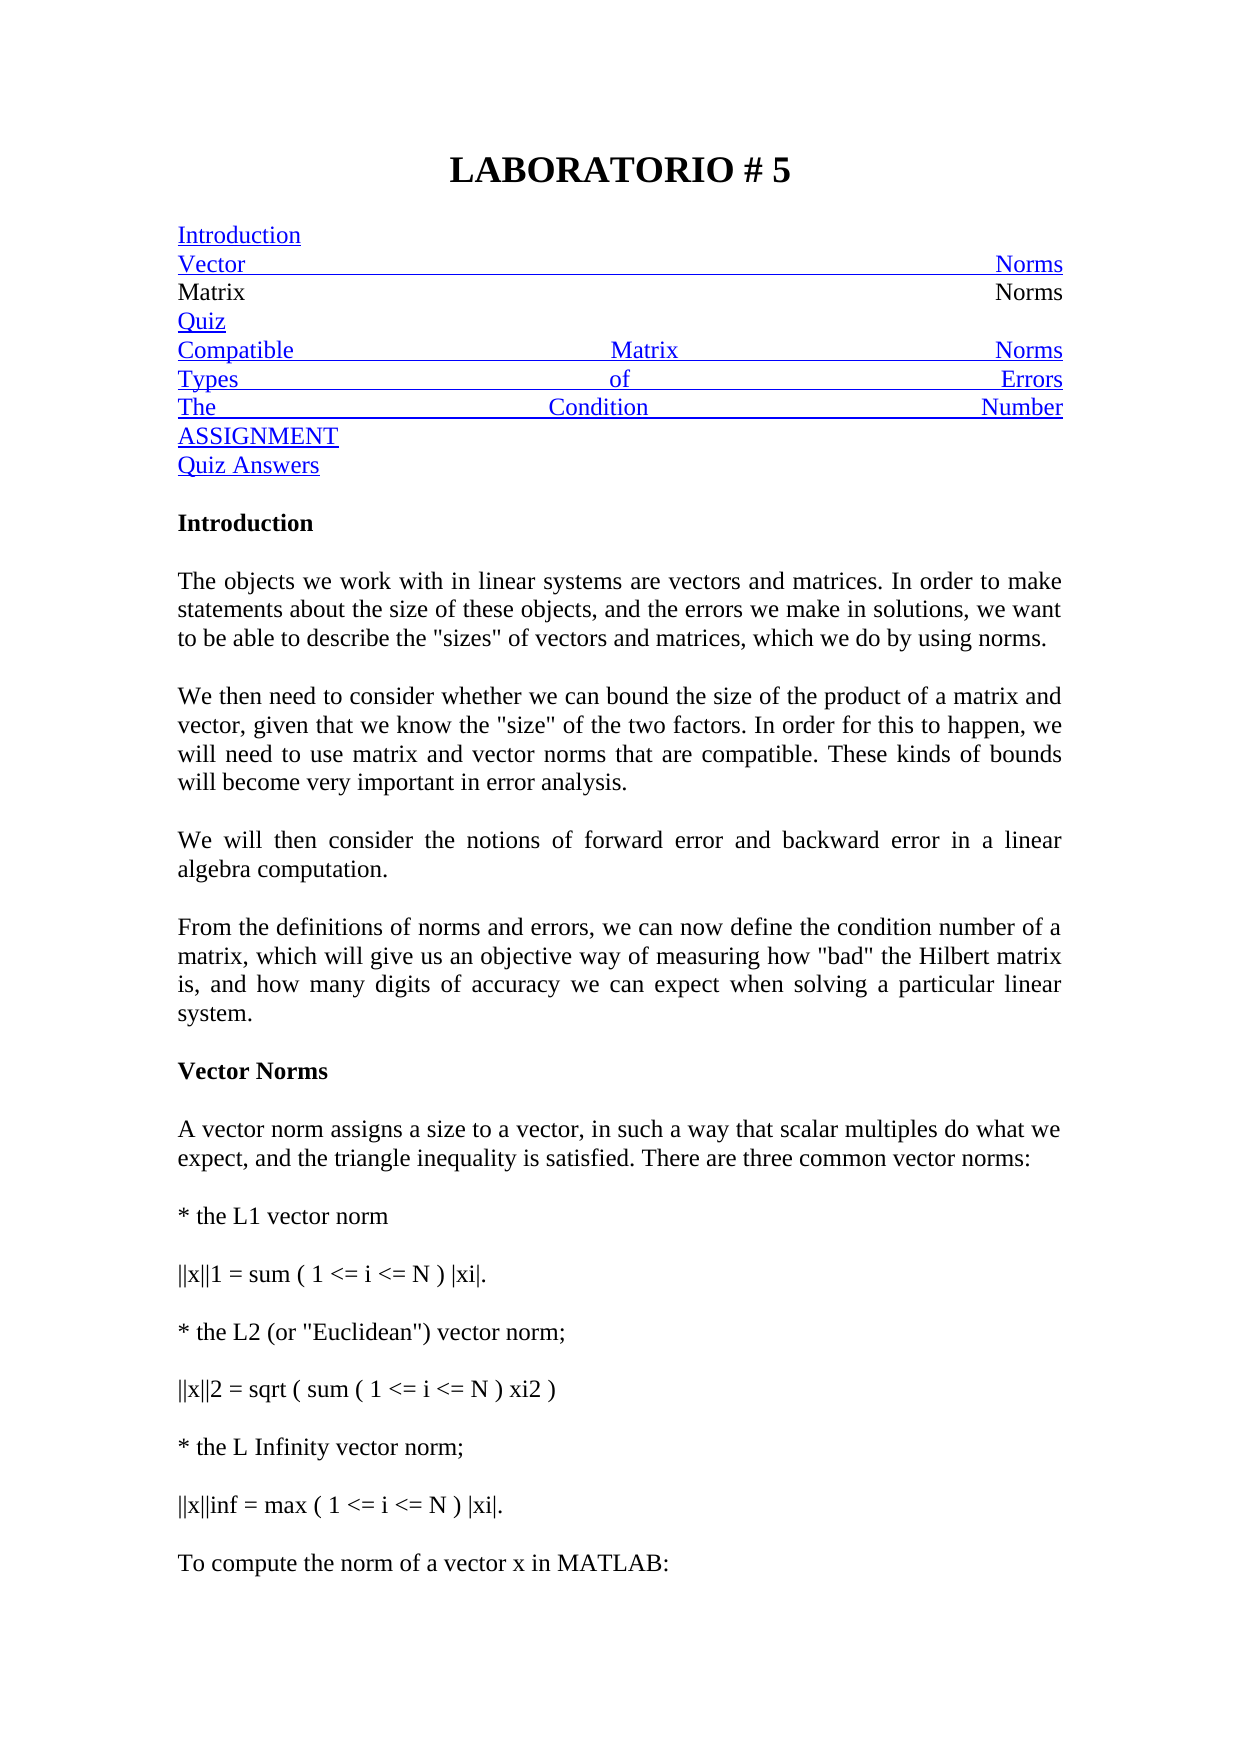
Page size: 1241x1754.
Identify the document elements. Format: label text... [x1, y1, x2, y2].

text ||x||1 = sum ( 1 <= i <= N ) |xi|. [177, 1259, 1063, 1287]
text Introduction Vector Norms Matrix Norms Quiz Compatible Matrix Norms Types of Errors The Condition Number ASSIGNMENT Quiz Answers [177, 220, 1063, 274]
text A vector norm assigns a size to a vector, in such a way that scalar multiples do what we expect, and the triangle inequality is satisfied. There are three common vector norms: [177, 1114, 1063, 1172]
text ||x||2 = sqrt ( sum ( 1 <= i <= N ) xi2 ) [177, 1374, 1063, 1403]
text Introduction Vector Norms Matrix Norms Quiz Compatible Matrix Norms Types of Errors The Condition Number ASSIGNMENT Quiz Answers [177, 418, 1063, 479]
text Introduction Vector Norms Matrix Norms Quiz Compatible Matrix Norms Types of Errors The Condition Number ASSIGNMENT Quiz Answers [177, 275, 1063, 360]
text * the L2 (or "Euclidean") vector norm; [177, 1317, 1063, 1345]
text To compute the norm of a vector x in MATLAB: [177, 1548, 1063, 1577]
text We then need to consider whether we can bound the size of the product of a matrix and vector, given that we know the "size" of the two factors. In order for this to happen, we will need to use matrix and vector norms that are compatible. These kinds of bounds will become very important in error analysis. [177, 681, 1063, 796]
text Introduction Vector Norms Matrix Norms Quiz Compatible Matrix Norms Types of Errors The Condition Number ASSIGNMENT Quiz Answers [177, 390, 1063, 417]
text ||x||inf = max ( 1 <= i <= N ) |xi|. [177, 1490, 1063, 1519]
text Vector Norms [177, 1056, 1063, 1085]
text * the L1 vector norm [177, 1201, 1063, 1229]
text From the definitions of norms and errors, we can now define the condition number of a matrix, which will give us an objective way of measuring how "bad" the Hilbert matrix is, and how many digits of accuracy we can expect when solving a particular linear system. [177, 912, 1063, 1027]
text Introduction Vector Norms Matrix Norms Quiz Compatible Matrix Norms Types of Errors The Condition Number ASSIGNMENT Quiz Answers [177, 361, 1063, 389]
text Introduction [177, 508, 1063, 537]
text LABORATORIO # 5 [177, 148, 1063, 191]
text * the L Infinity vector norm; [177, 1432, 1063, 1461]
text The objects we work with in linear systems are vectors and matrices. In order to make statements about the size of these objects, and the errors we make in solutions, we want to be able to describe the "sizes" of vectors and matrices, which we do by using norms. [177, 566, 1063, 652]
text We will then consider the notions of forward error and backward error in a linear algebra computation. [177, 825, 1063, 883]
